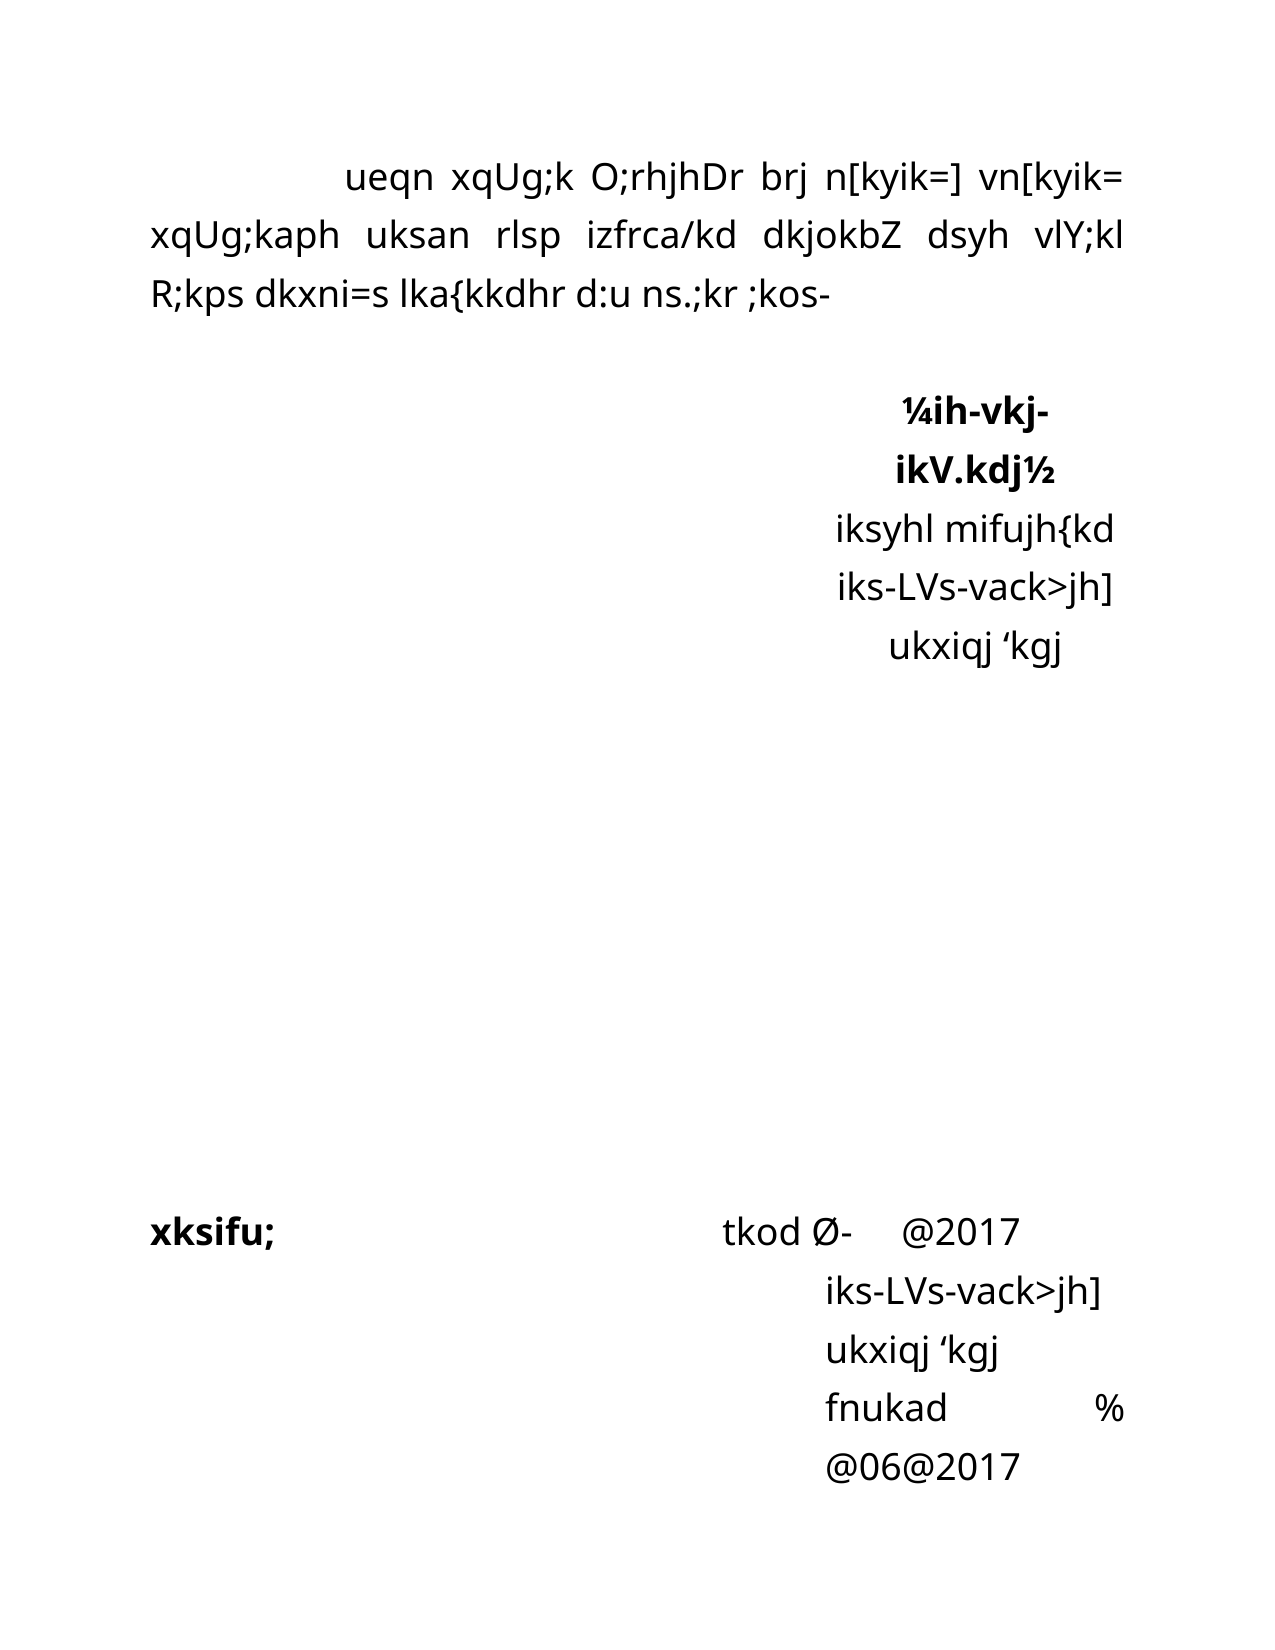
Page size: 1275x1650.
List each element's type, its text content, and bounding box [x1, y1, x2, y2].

text iks-LVs-vack>jh] ukxiqj ‘kgj [825, 561, 1125, 670]
text iksyhl mifujh{kd [825, 502, 1125, 553]
text ¼ih-vkj-ikV.kdj½ [825, 384, 1125, 494]
text xksifu; tkod Ø- @2017 [150, 1206, 1125, 1257]
text iks-LVs-vack>jh] ukxiqj ‘kgj [825, 1264, 1125, 1374]
text ueqn xqUg;k O;rhjhDr brj n[kyik=] vn[kyik= xqUg;kaph uksan rlsp izfrca/kd dkjokbZ dsyh vlY;kl R;kps dkxni=s lka{kkdhr d:u ns.;kr ;kos- [150, 150, 1125, 318]
text fnukad % @06@2017 [825, 1382, 1125, 1491]
